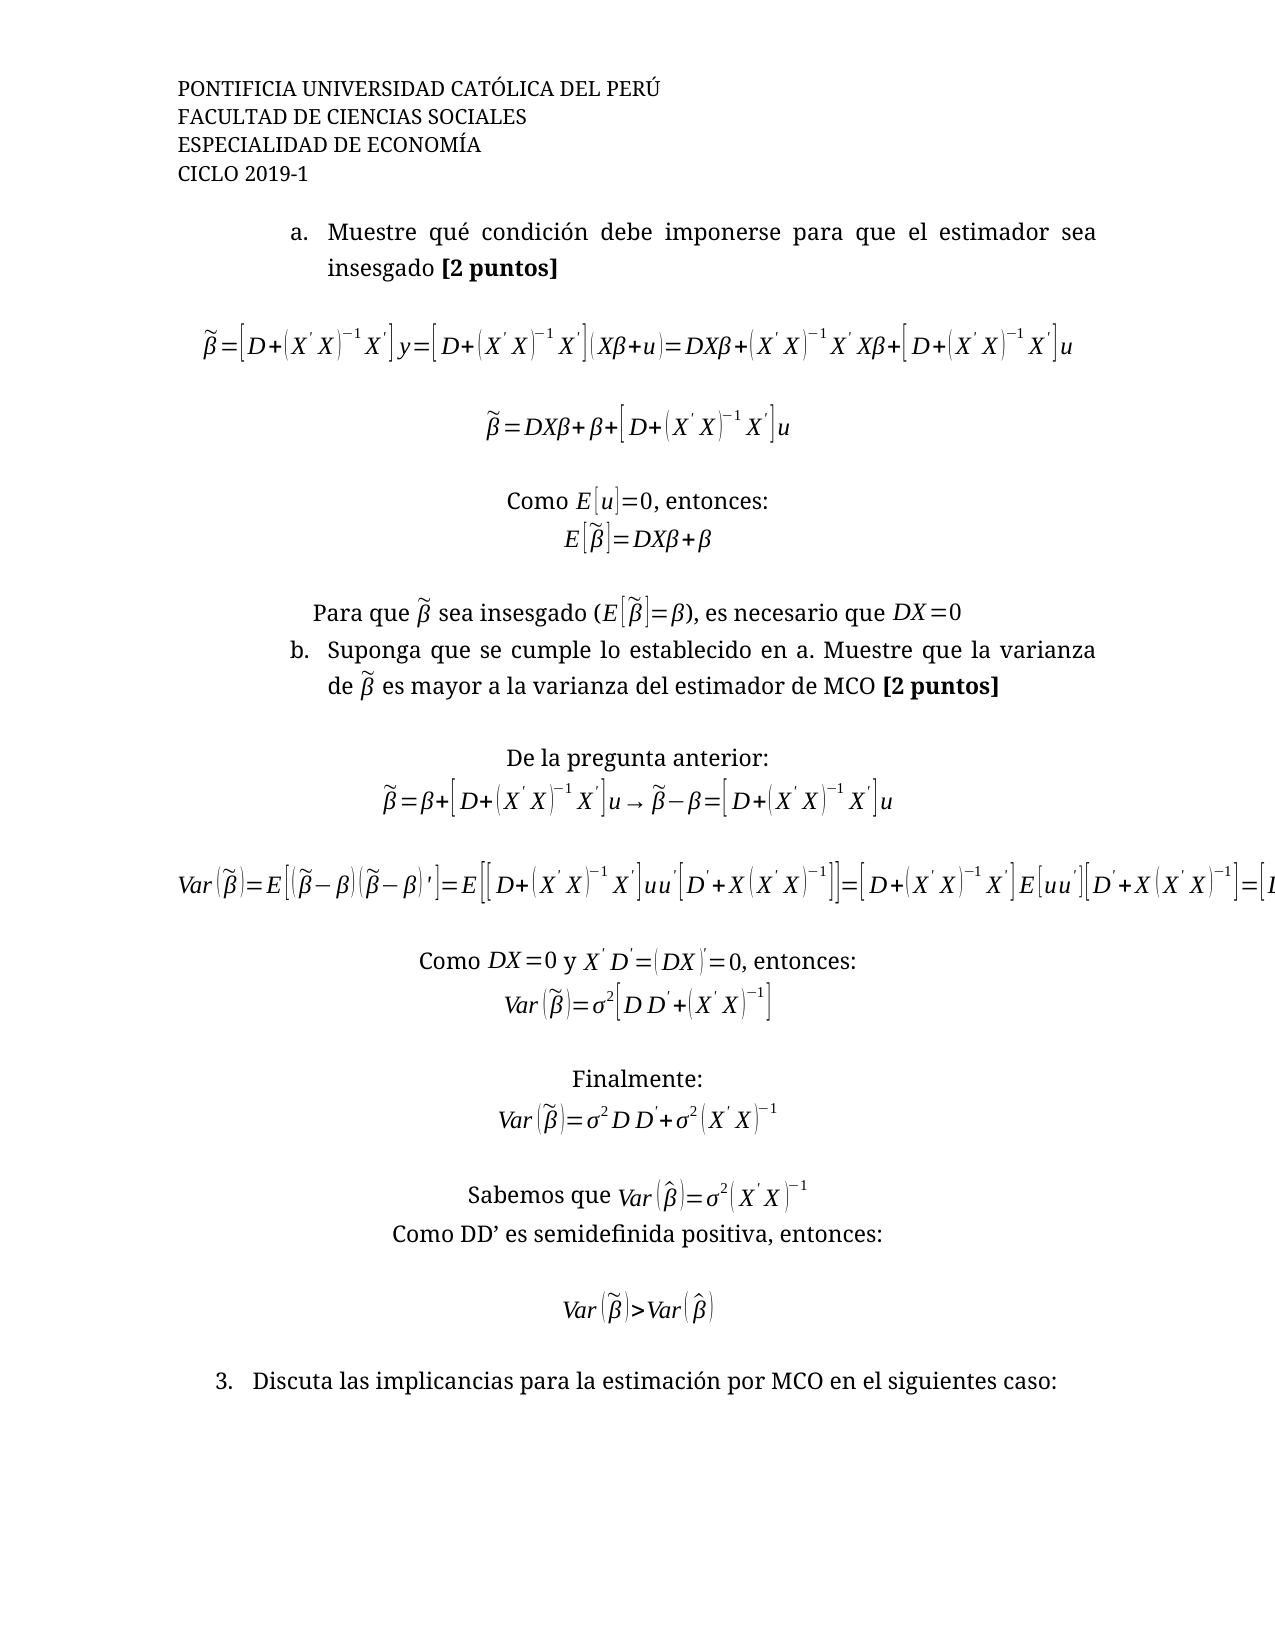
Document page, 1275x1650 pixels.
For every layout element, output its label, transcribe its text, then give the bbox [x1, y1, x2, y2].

text Como DD’ es semidefinida positiva, entonces: [177, 1218, 1098, 1249]
list Muestre qué condición debe imponerse para que el estimador sea insesgado [2 puntos] [290, 216, 1098, 283]
text Como , entonces: [177, 485, 1098, 516]
text Finalmente: [177, 1063, 1098, 1094]
list Discuta las implicancias para la estimación por MCO en el siguientes caso: [215, 1365, 1098, 1396]
text Para que sea insesgado (), es necesario que [177, 595, 1098, 629]
list Suponga que se cumple lo establecido en a. Muestre que la varianza de es mayor a la varianza del estimador de MCO [2 puntos] [290, 634, 1098, 701]
text Como y , entonces: [177, 944, 1098, 978]
text De la pregunta anterior: [177, 742, 1098, 773]
text Sabemos que [177, 1176, 1098, 1213]
